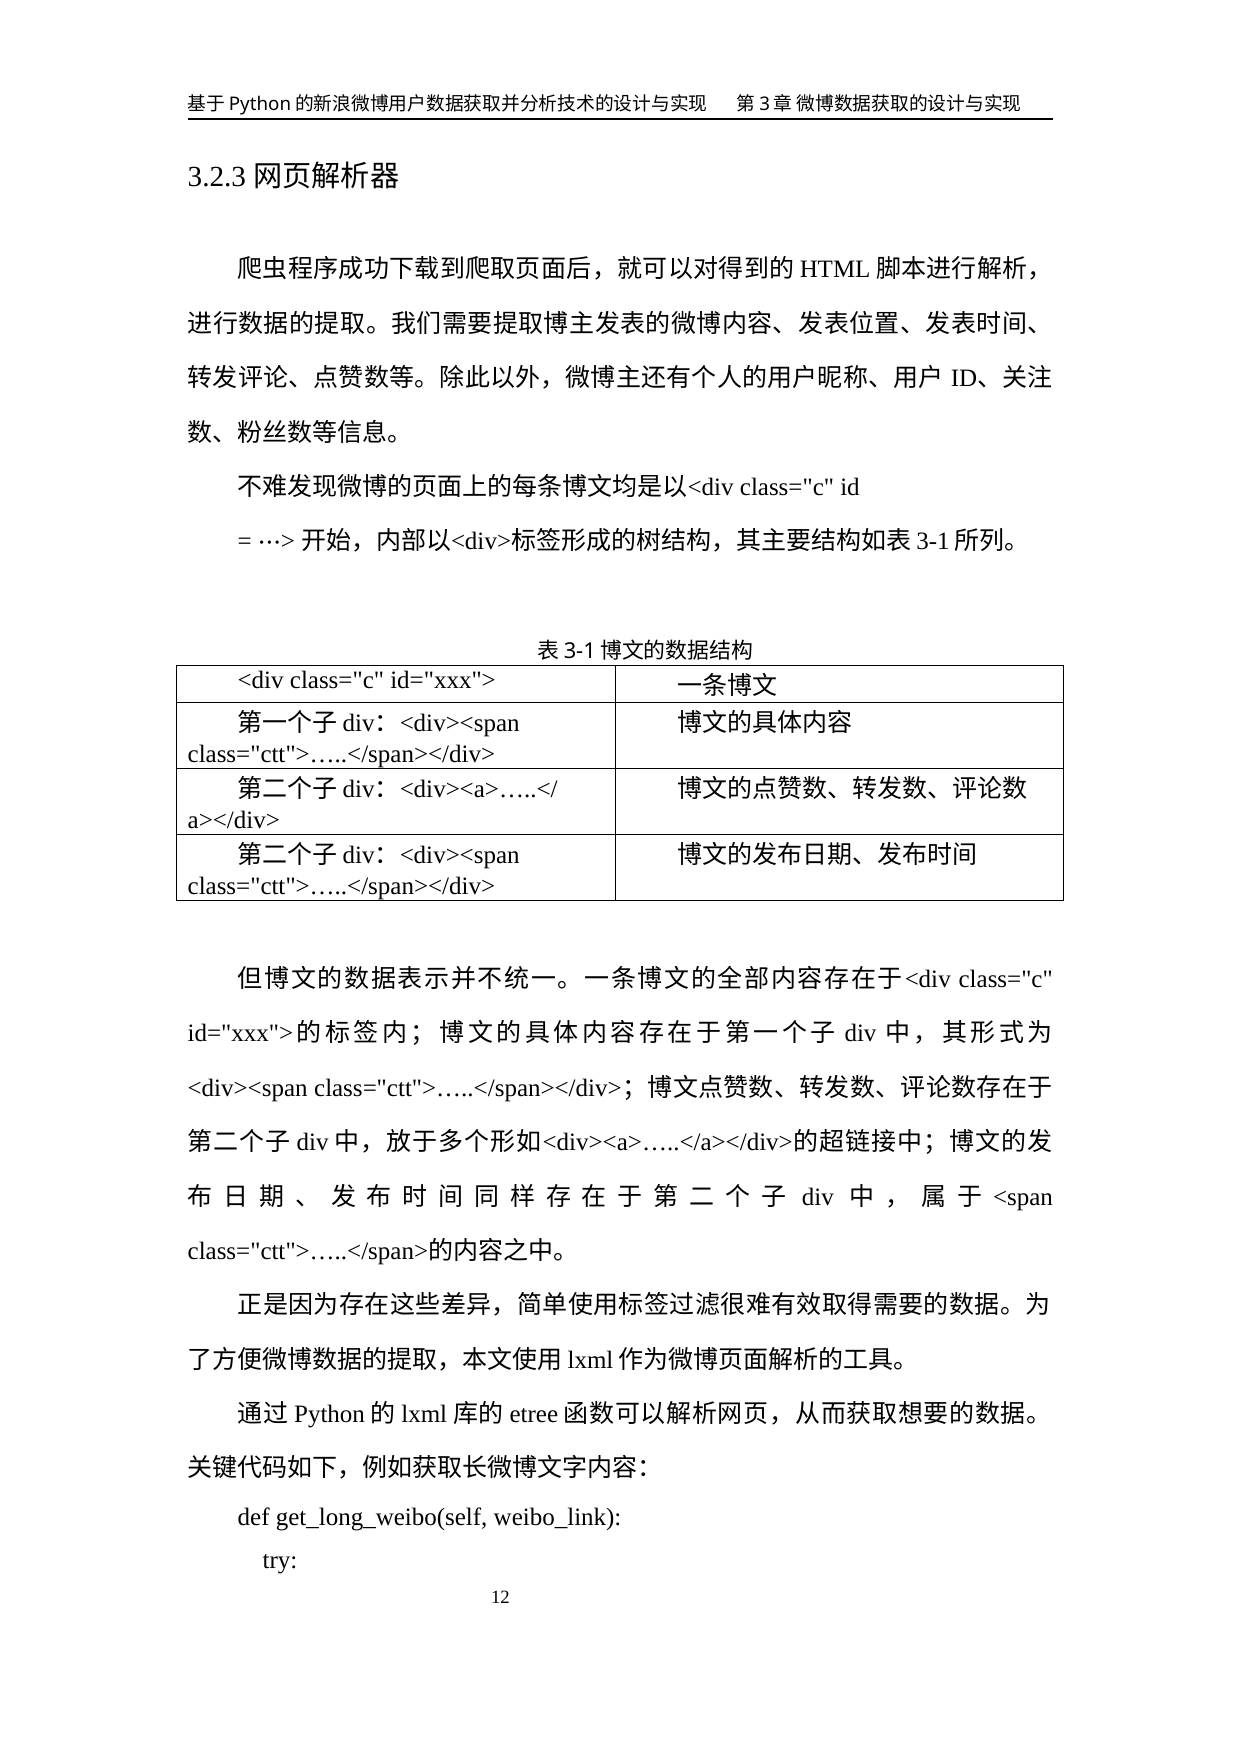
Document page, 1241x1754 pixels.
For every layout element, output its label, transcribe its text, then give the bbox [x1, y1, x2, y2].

text 表3-1博文的数据结构 [187, 633, 1053, 664]
text 爬虫程序成功下载到爬取页面后，就可以对得到的HTML脚本进行解析，进行数据的提取。我们需要提取博主发表的微博内容、发表位置、发表时间、转发评论、点赞数等。除此以外，微博主还有个人的用户昵称、用户ID、关注数、粉丝数等信息。 [187, 249, 1053, 448]
text 不难发现微博的页面上的每条博文均是以<div class="c" id [187, 466, 1053, 503]
text 通过Python的lxml库的etree函数可以解析网页，从而获取想要的数据。关键代码如下，例如获取长微博文字内容： [187, 1393, 1053, 1484]
text 但博文的数据表示并不统一。一条博文的全部内容存在于<div class="c" id="xxx">的标签内；博文的具体内容存在于第一个子div中，其形式为<div><span class="ctt">…..</span></div>；博文点赞数、转发数、评论数存在于第二个子div中，放于多个形如<div><a>…..</a></div>的超链接中；博文的发布日期、发布时间同样存在于第二个子div中，属于<span class="ctt">…..</span>的内容之中。 [187, 958, 1053, 1267]
table_cell 第一个子div：<div><span class="ctt">…..</span></div> [177, 703, 615, 768]
table_cell 博文的具体内容 [616, 703, 1063, 768]
text def get_long_weibo(self, weibo_link): [187, 1502, 1053, 1531]
text 正是因为存在这些差异，简单使用标签过滤很难有效取得需要的数据。为了方便微博数据的提取，本文使用lxml作为微博页面解析的工具。 [187, 1285, 1053, 1375]
table_cell 博文的点赞数、转发数、评论数 [616, 769, 1063, 834]
table_cell 第二个子div：<div><a>…..</a></div> [177, 769, 615, 834]
table_cell 博文的发布日期、发布时间 [616, 835, 1063, 900]
table_header 一条博文 [616, 666, 1063, 702]
text try: [187, 1545, 1053, 1574]
table_header <div class="c" id="xxx"> [177, 666, 615, 702]
table_cell 第二个子div：<div><span class="ctt">…..</span></div> [177, 835, 615, 900]
subtitle 3.2.3 网页解析器 [187, 153, 1053, 195]
text = ⋯> 开始，内部以<div>标签形成的树结构，其主要结构如表3-1所列。 [187, 521, 1053, 557]
